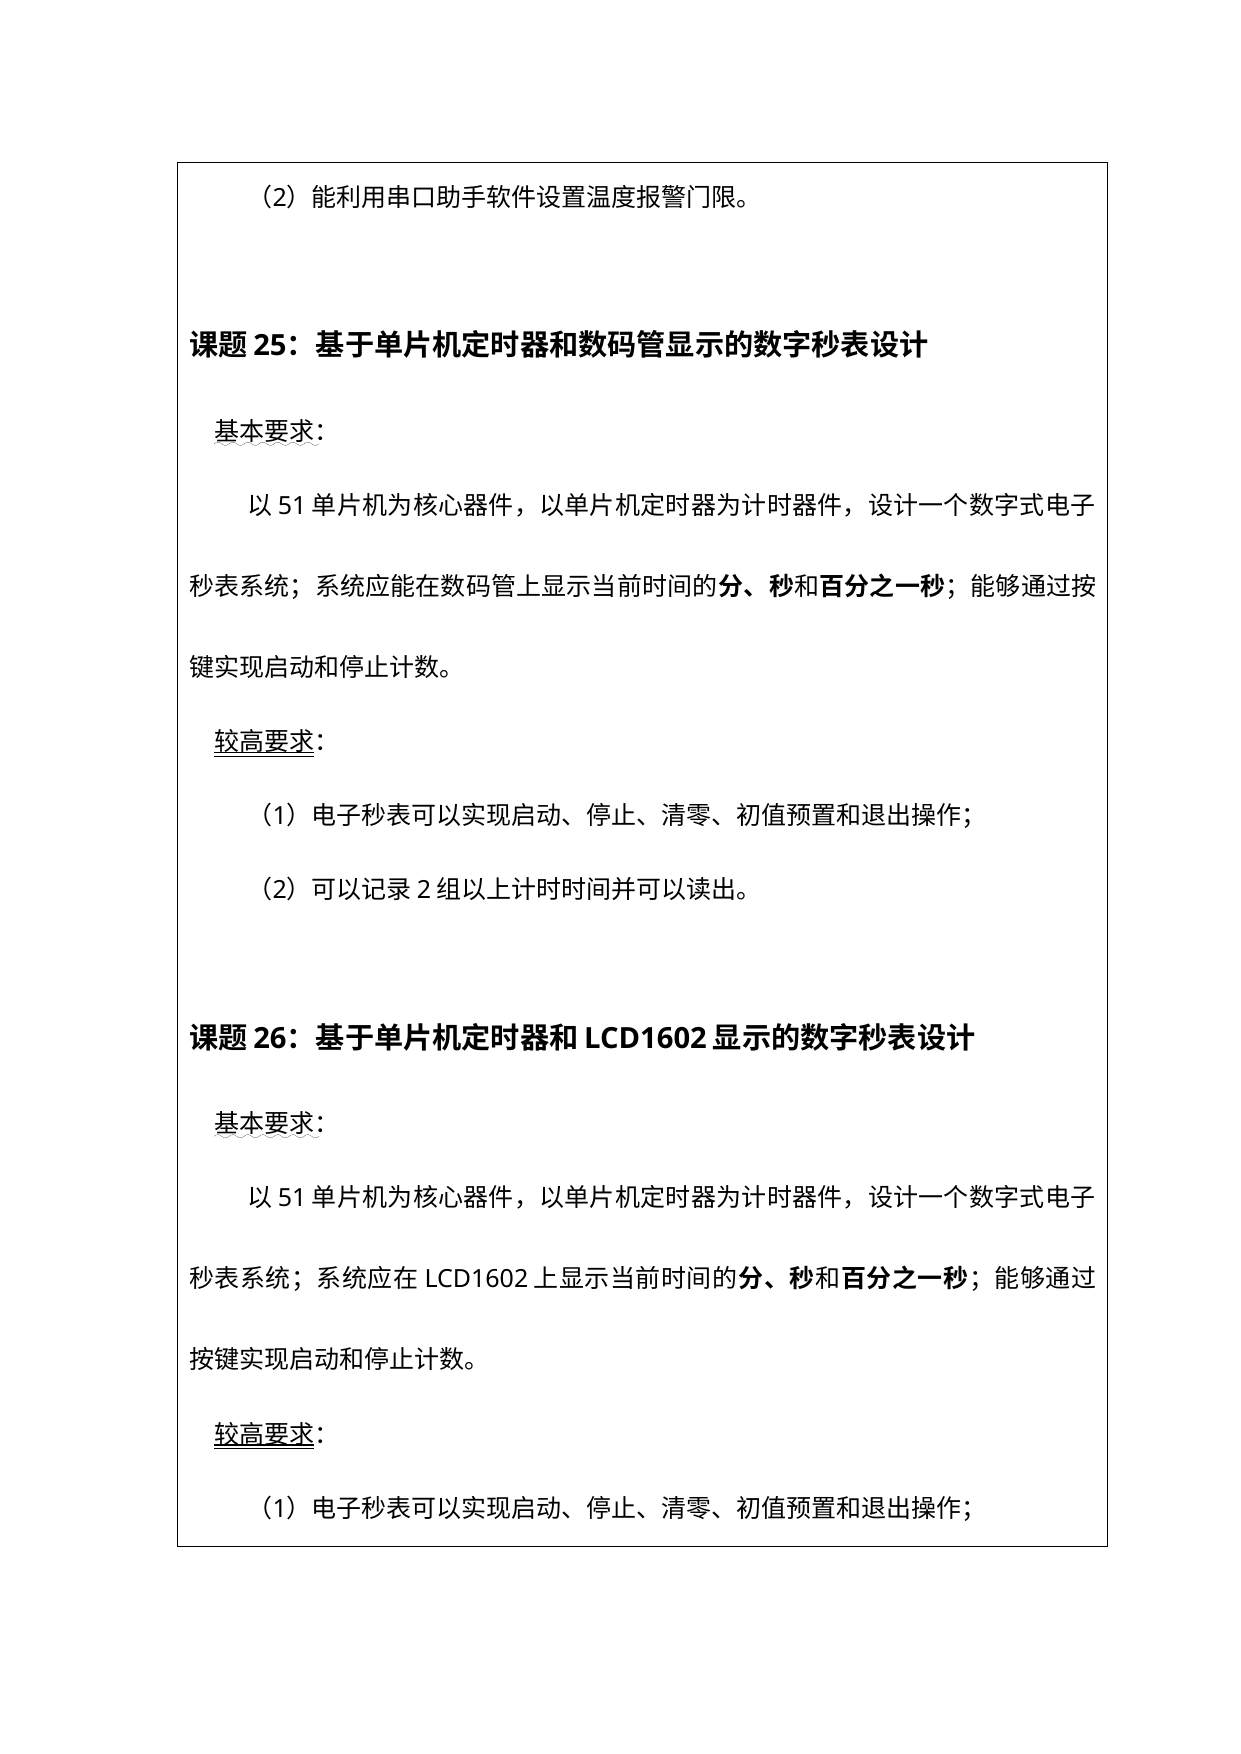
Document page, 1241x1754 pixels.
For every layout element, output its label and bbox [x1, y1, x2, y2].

table_header [178, 163, 1107, 1546]
